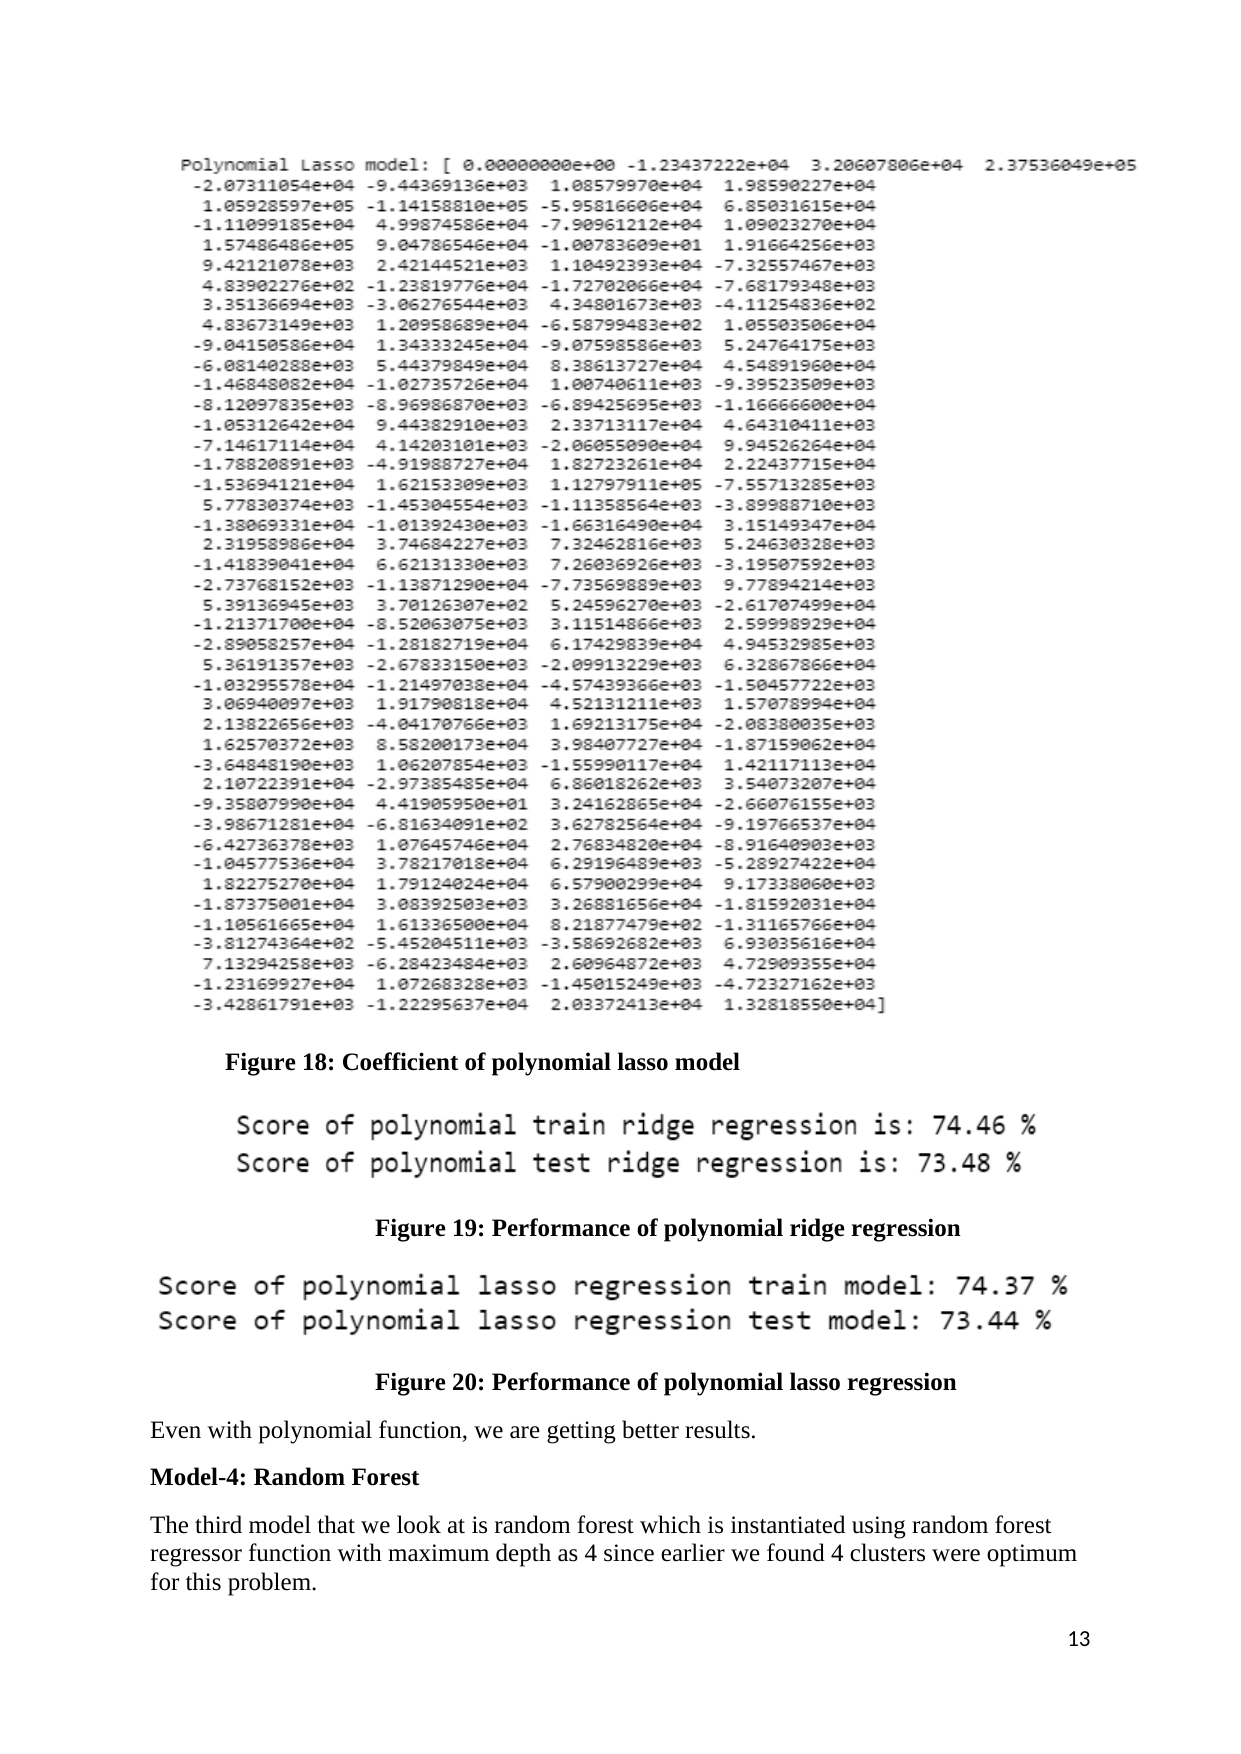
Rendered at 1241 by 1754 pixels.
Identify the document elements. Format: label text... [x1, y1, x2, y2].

text Even with polynomial function, we are getting better results. [150, 1415, 1090, 1443]
picture [225, 1094, 1060, 1194]
picture [150, 1260, 1091, 1349]
text Model-4: Random Forest [150, 1462, 1090, 1491]
picture [150, 150, 1153, 1029]
text The third model that we look at is random forest which is instantiated using random forest regressor function with maximum depth as 4 since earlier we found 4 clusters were optimum for this problem. [150, 1510, 1090, 1596]
text Figure 20: Performance of polynomial lasso regression [300, 1367, 1090, 1396]
text Figure 19: Performance of polynomial ridge regression [300, 1213, 1090, 1241]
text Figure 18: Coefficient of polynomial lasso model [150, 1047, 1090, 1076]
